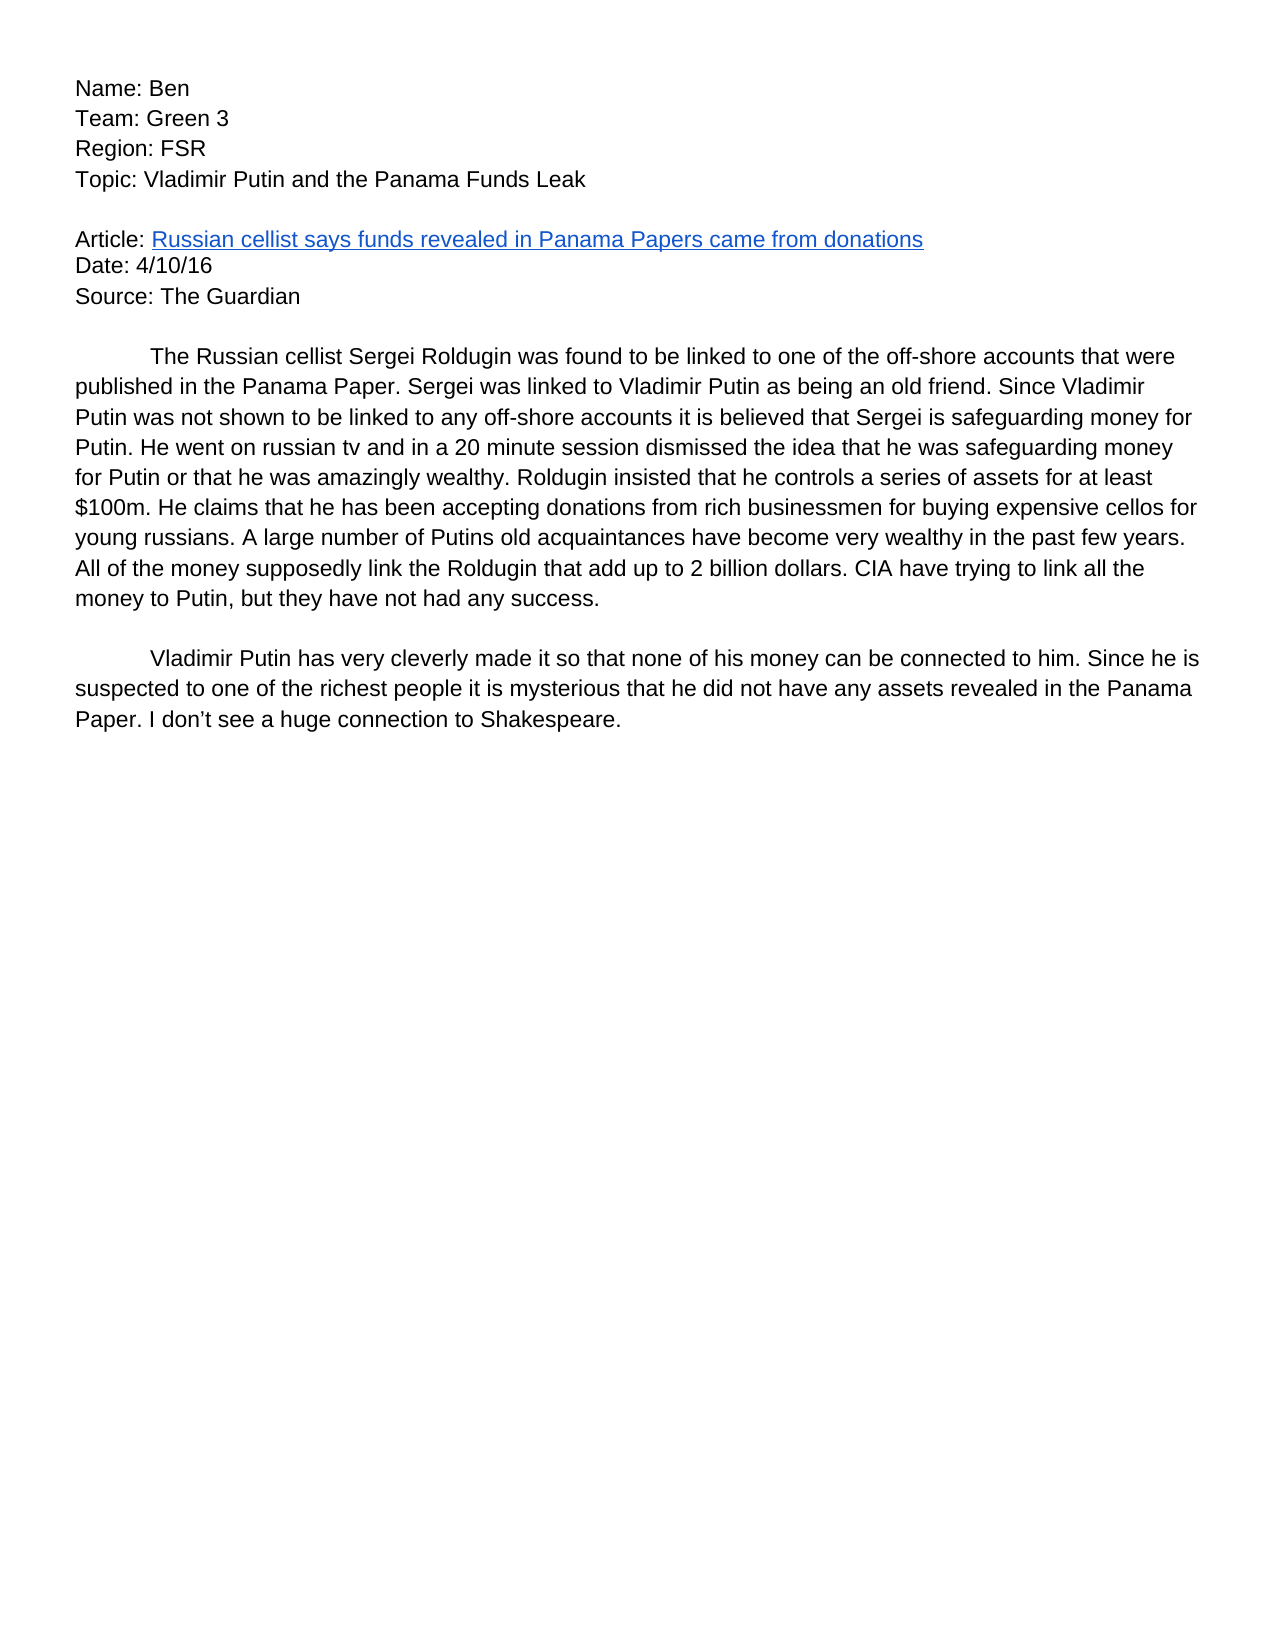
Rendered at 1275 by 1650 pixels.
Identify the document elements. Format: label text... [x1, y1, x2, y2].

text Date: 4/10/16 [75, 252, 1200, 279]
text Region: FSR [75, 135, 1200, 162]
text The Russian cellist Sergei Roldugin was found to be linked to one of the off-shore accounts that were published in the Panama Paper. Sergei was linked to Vladimir Putin as being an old friend. Since Vladimir Putin was not shown to be linked to any off-shore accounts it is believed that Sergei is safeguarding money for Putin. He went on russian tv and in a 20 minute session dismissed the idea that he was safeguarding money for Putin or that he was amazingly wealthy. Roldugin insisted that he controls a series of assets for at least $100m. He claims that he has been accepting donations from rich businessmen for buying expensive cellos for young russians. A large number of Putins old acquaintances have become very wealthy in the past few years. All of the money supposedly link the Roldugin that add up to 2 billion dollars. CIA have trying to link all the money to Putin, but they have not had any success. [75, 343, 1200, 611]
subtitle Article: Russian cellist says funds revealed in Panama Papers came from donations [75, 226, 1200, 252]
text Source: The Guardian [75, 283, 1200, 309]
text Vladimir Putin has very cleverly made it so that none of his money can be connected to him. Since he is suspected to one of the richest people it is mysterious that he did not have any assets revealed in the Panama Paper. I don’t see a huge connection to Shakespeare. [75, 645, 1200, 732]
text Topic: Vladimir Putin and the Panama Funds Leak [75, 166, 1200, 192]
